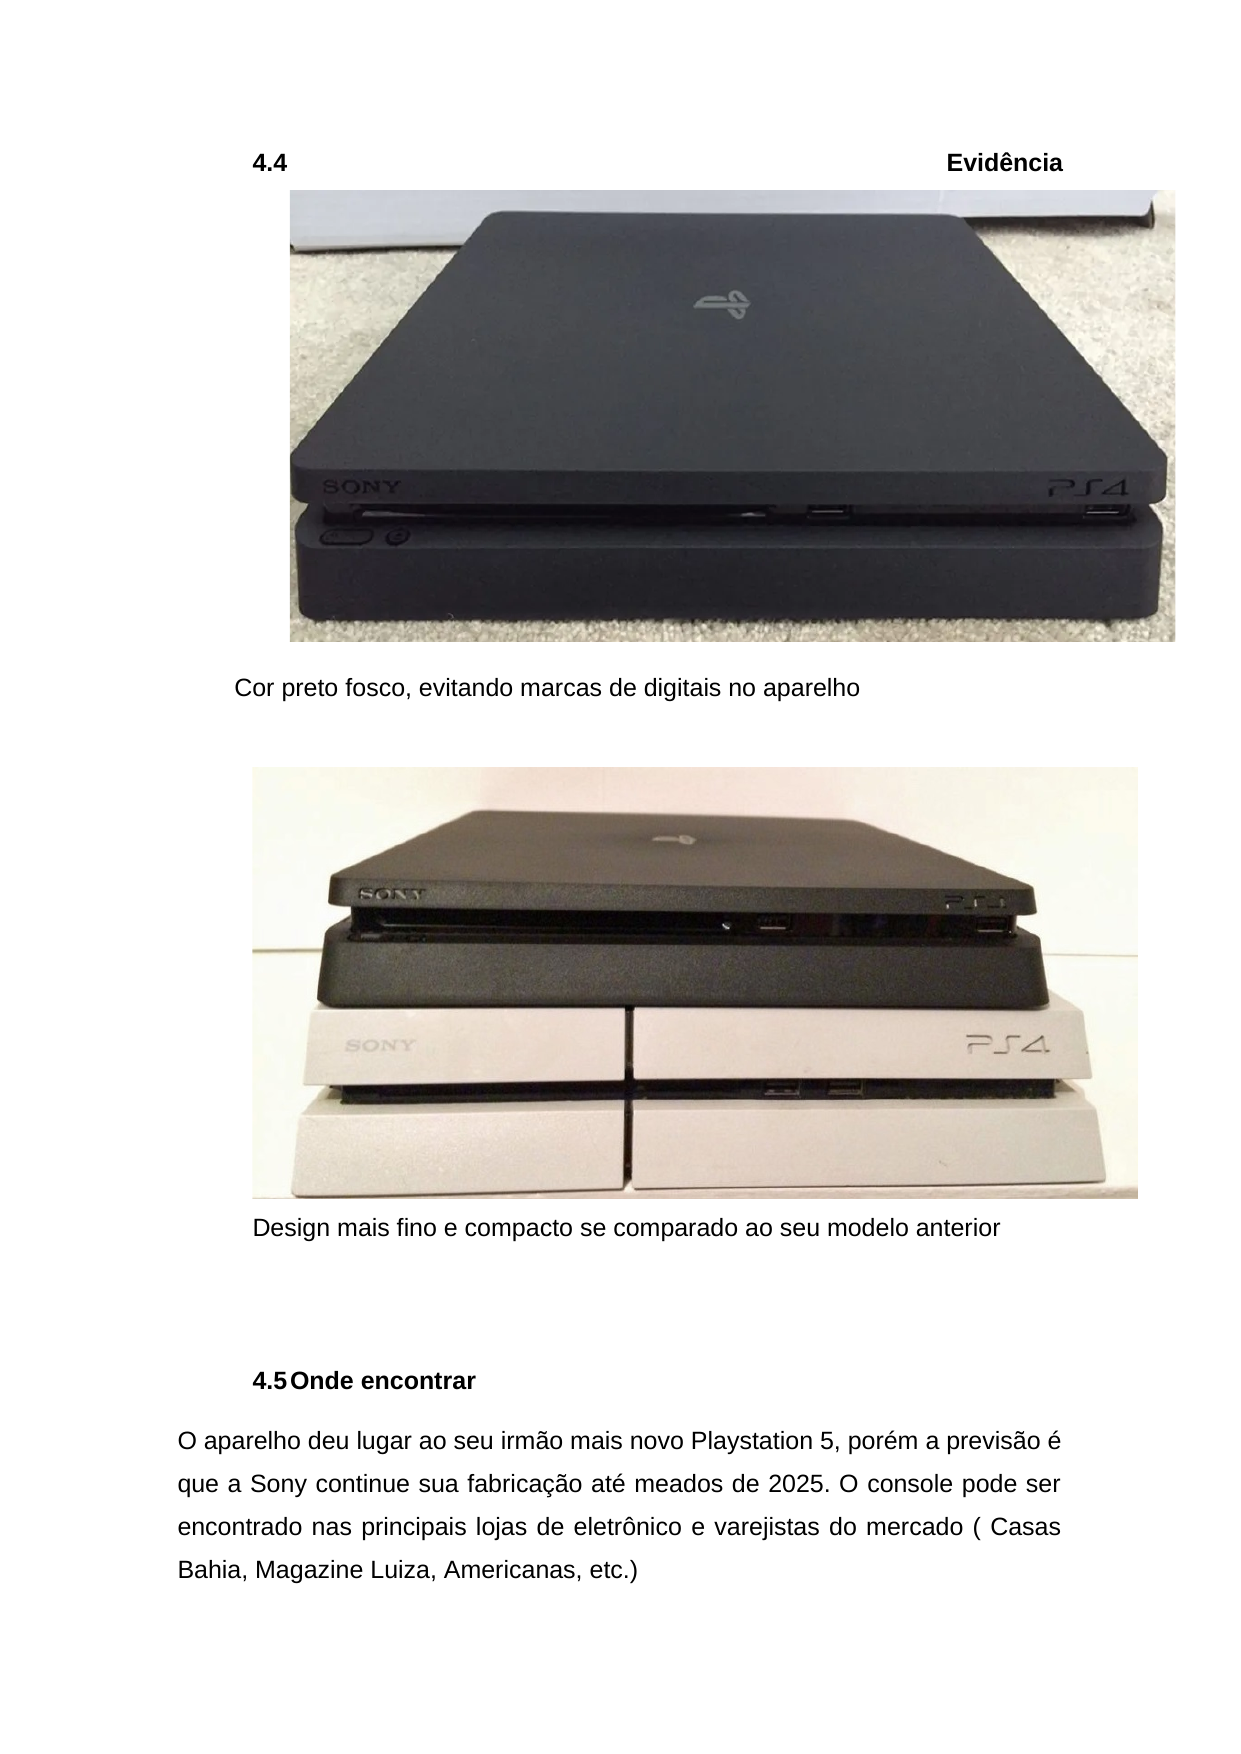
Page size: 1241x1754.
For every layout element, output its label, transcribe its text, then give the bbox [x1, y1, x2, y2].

text Cor preto fosco, evitando marcas de digitais no aparelho [177, 673, 1063, 702]
picture [289, 190, 1176, 642]
subtitle Onde encontrar [252, 1366, 1063, 1395]
text O aparelho deu lugar ao seu irmão mais novo Playstation 5, porém a previsão é que a Sony continue sua fabricação até meados de 2025. O console pode ser encontrado nas principais lojas de eletrônico e varejistas do mercado ( Casas Bahia, Magazine Luiza, Americanas, etc.) [177, 1426, 1063, 1584]
subtitle Design mais fino e compacto se comparado ao seu modelo anterior [252, 1213, 1063, 1242]
picture [252, 767, 1138, 1199]
